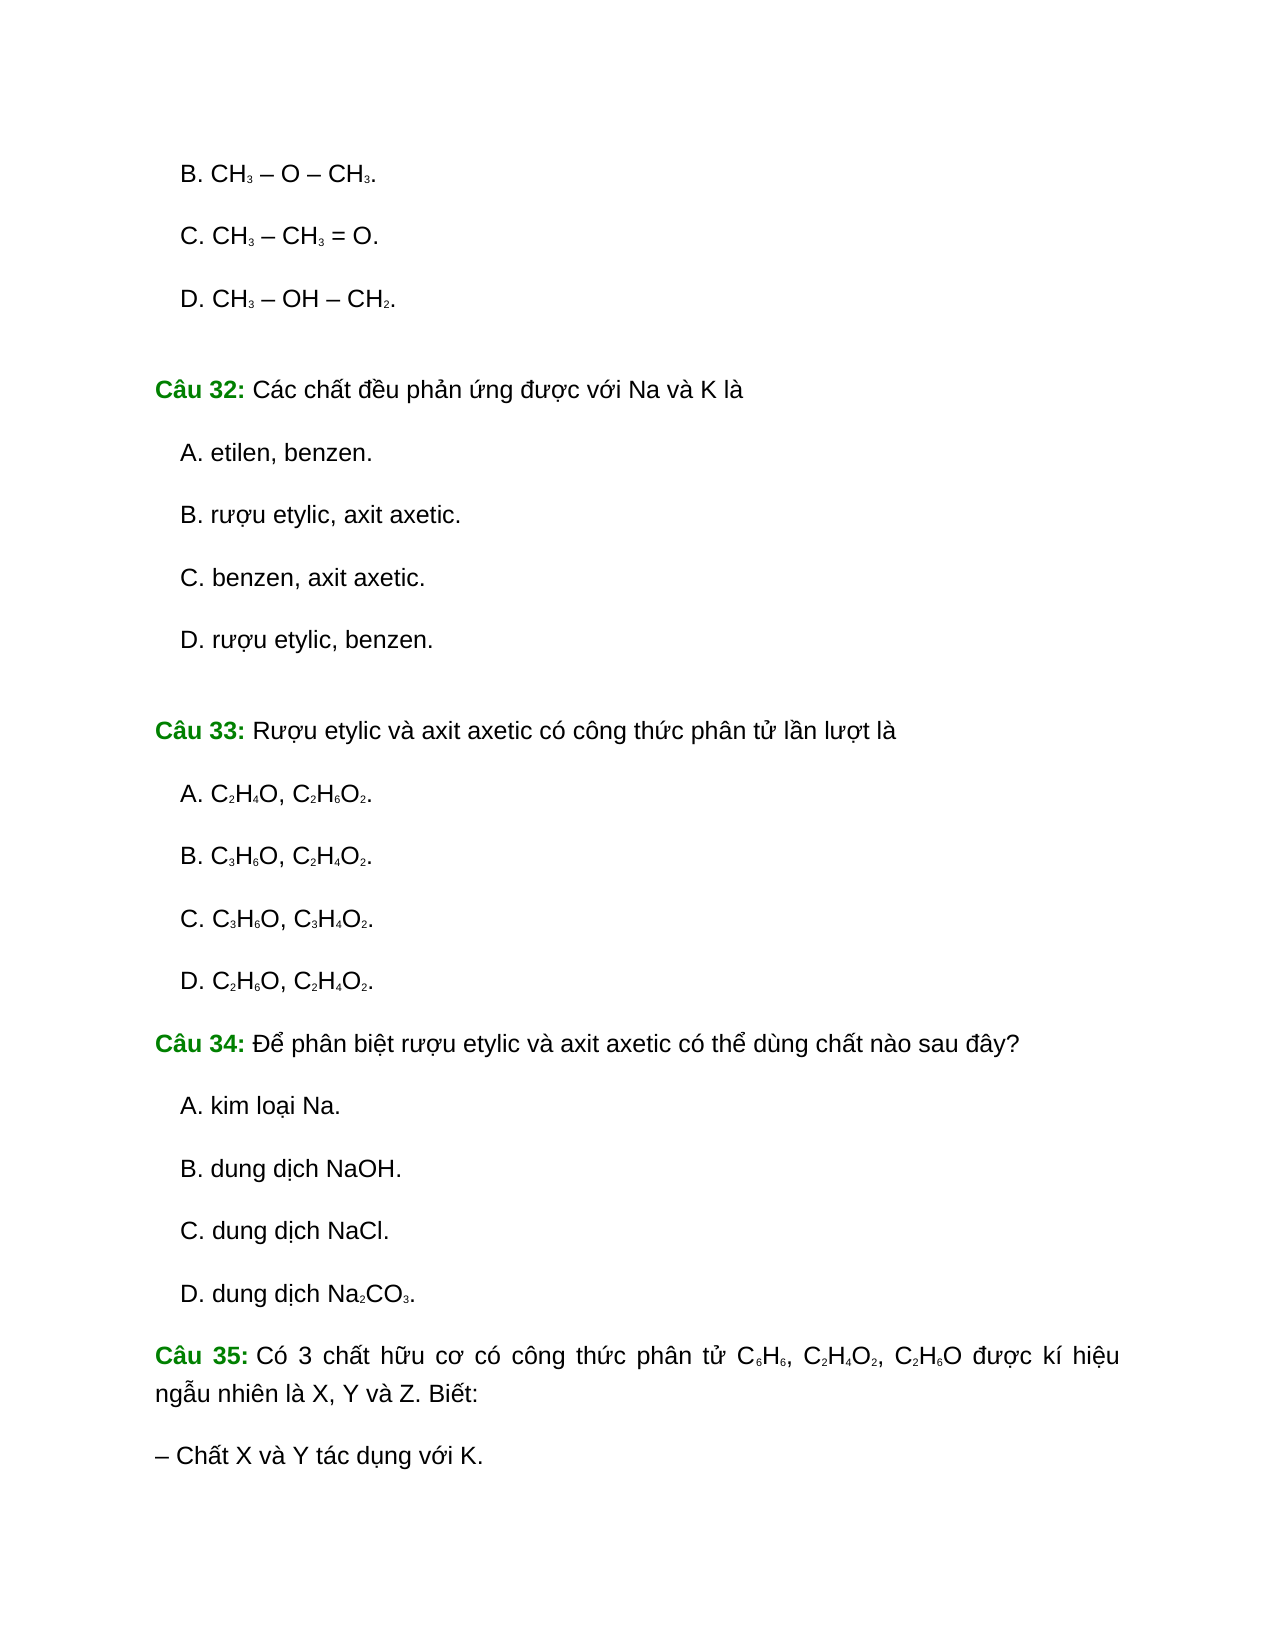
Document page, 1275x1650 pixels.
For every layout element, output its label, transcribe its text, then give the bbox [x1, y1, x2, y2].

text C. CH3 – CH3 = O. [155, 212, 1120, 250]
text B. rượu etylic, axit axetic. [155, 491, 1120, 529]
text D. dung dịch Na2CO3. [155, 1270, 1120, 1307]
text B. CH3 – O – CH3. [155, 150, 1120, 187]
text – Chất X và Y tác dụng với K. [155, 1432, 1120, 1470]
text D. rượu etylic, benzen. [155, 616, 1120, 654]
text Câu 32: Các chất đều phản ứng được với Na và K là [155, 366, 1120, 404]
text A. etilen, benzen. [155, 429, 1120, 466]
text D. C2H6O, C2H4O2. [155, 957, 1120, 995]
text C. C3H6O, C3H4O2. [155, 895, 1120, 932]
text B. dung dịch NaOH. [155, 1145, 1120, 1182]
text A. C2H4O, C2H6O2. [155, 770, 1120, 807]
text C. dung dịch NaCl. [155, 1207, 1120, 1245]
text Câu 35: Có 3 chất hữu cơ có công thức phân tử C6H6, C2H4O2, C2H6O được kí hiệu ngẫu nhiên là X, Y và Z. Biết: [155, 1332, 1120, 1407]
text D. CH3 – OH – CH2. [155, 275, 1120, 312]
text B. C3H6O, C2H4O2. [155, 832, 1120, 870]
text Câu 33: Rượu etylic và axit axetic có công thức phân tử lần lượt là [155, 707, 1120, 745]
text A. kim loại Na. [155, 1082, 1120, 1120]
text C. benzen, axit axetic. [155, 554, 1120, 591]
text Câu 34: Để phân biệt rượu etylic và axit axetic có thể dùng chất nào sau đây? [155, 1020, 1120, 1057]
